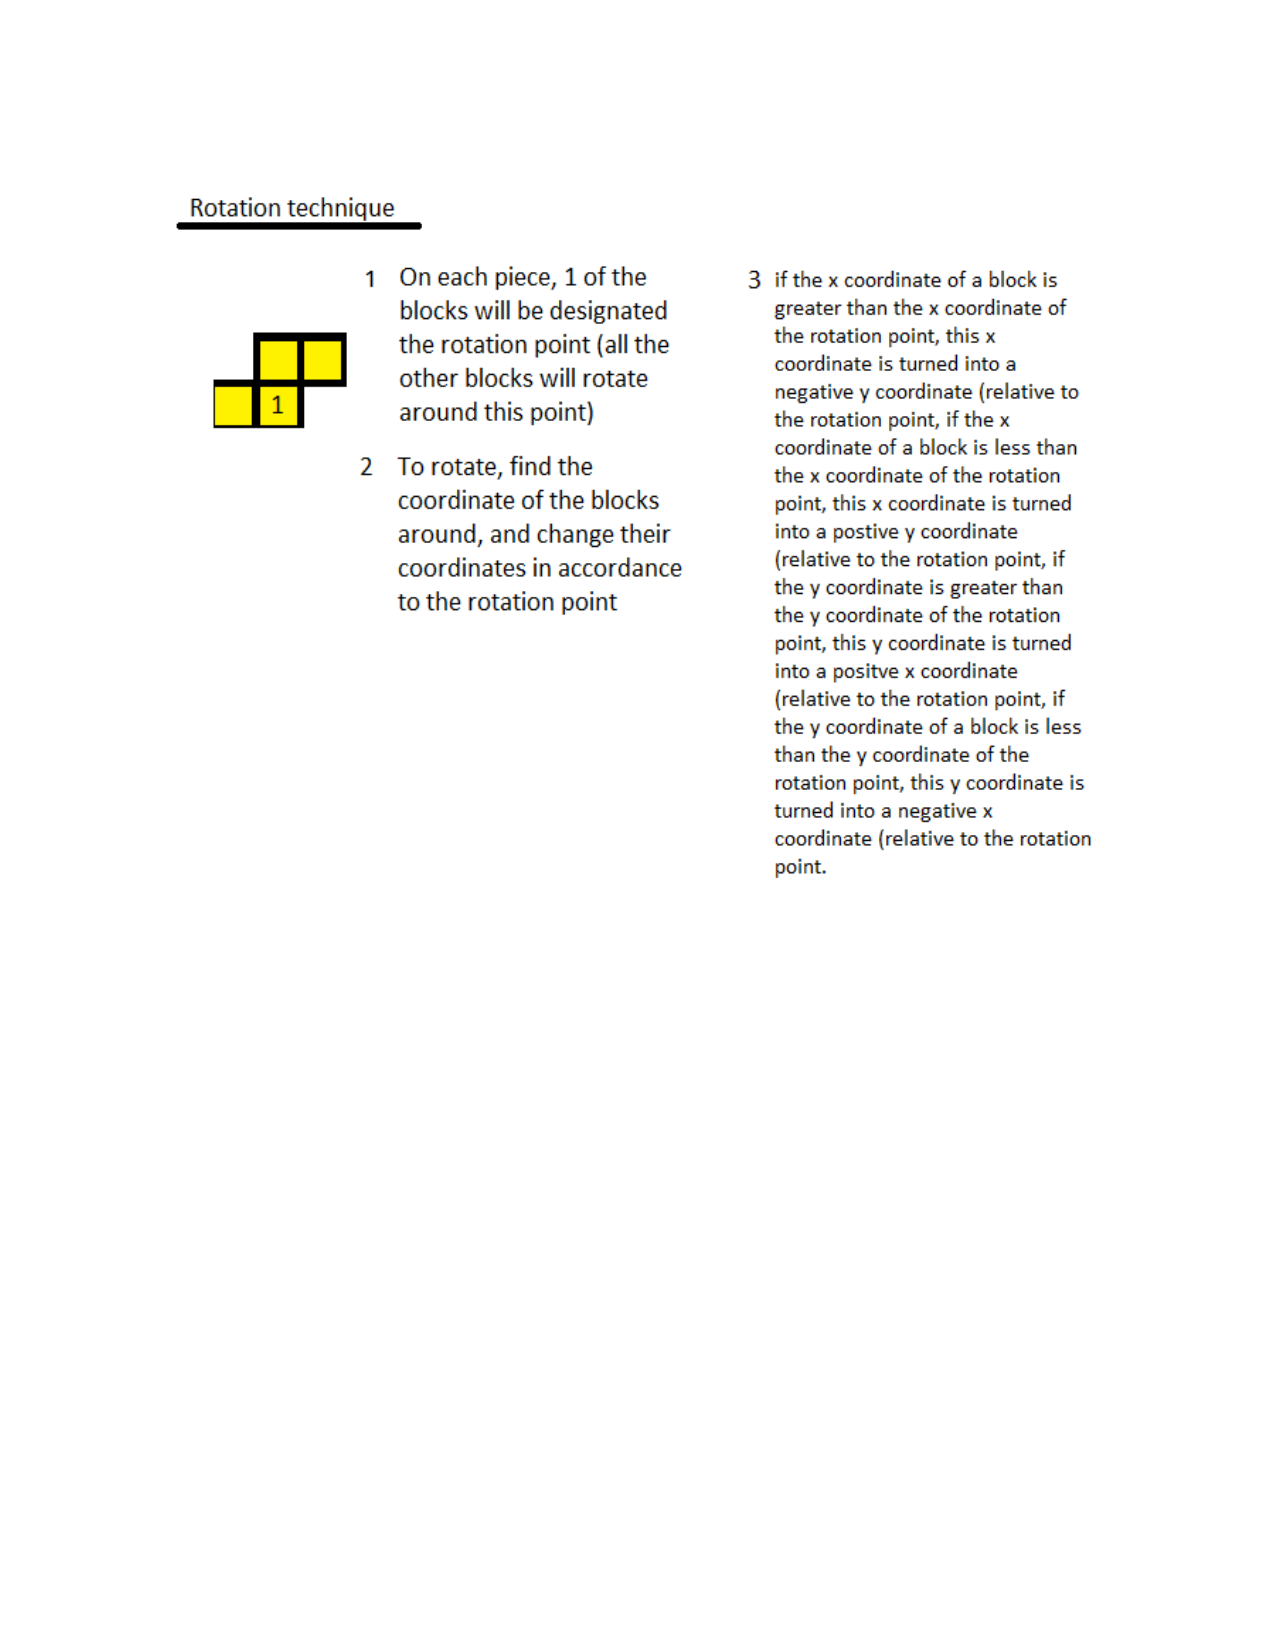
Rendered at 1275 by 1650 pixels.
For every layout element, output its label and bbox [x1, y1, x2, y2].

picture [150, 150, 1125, 934]
